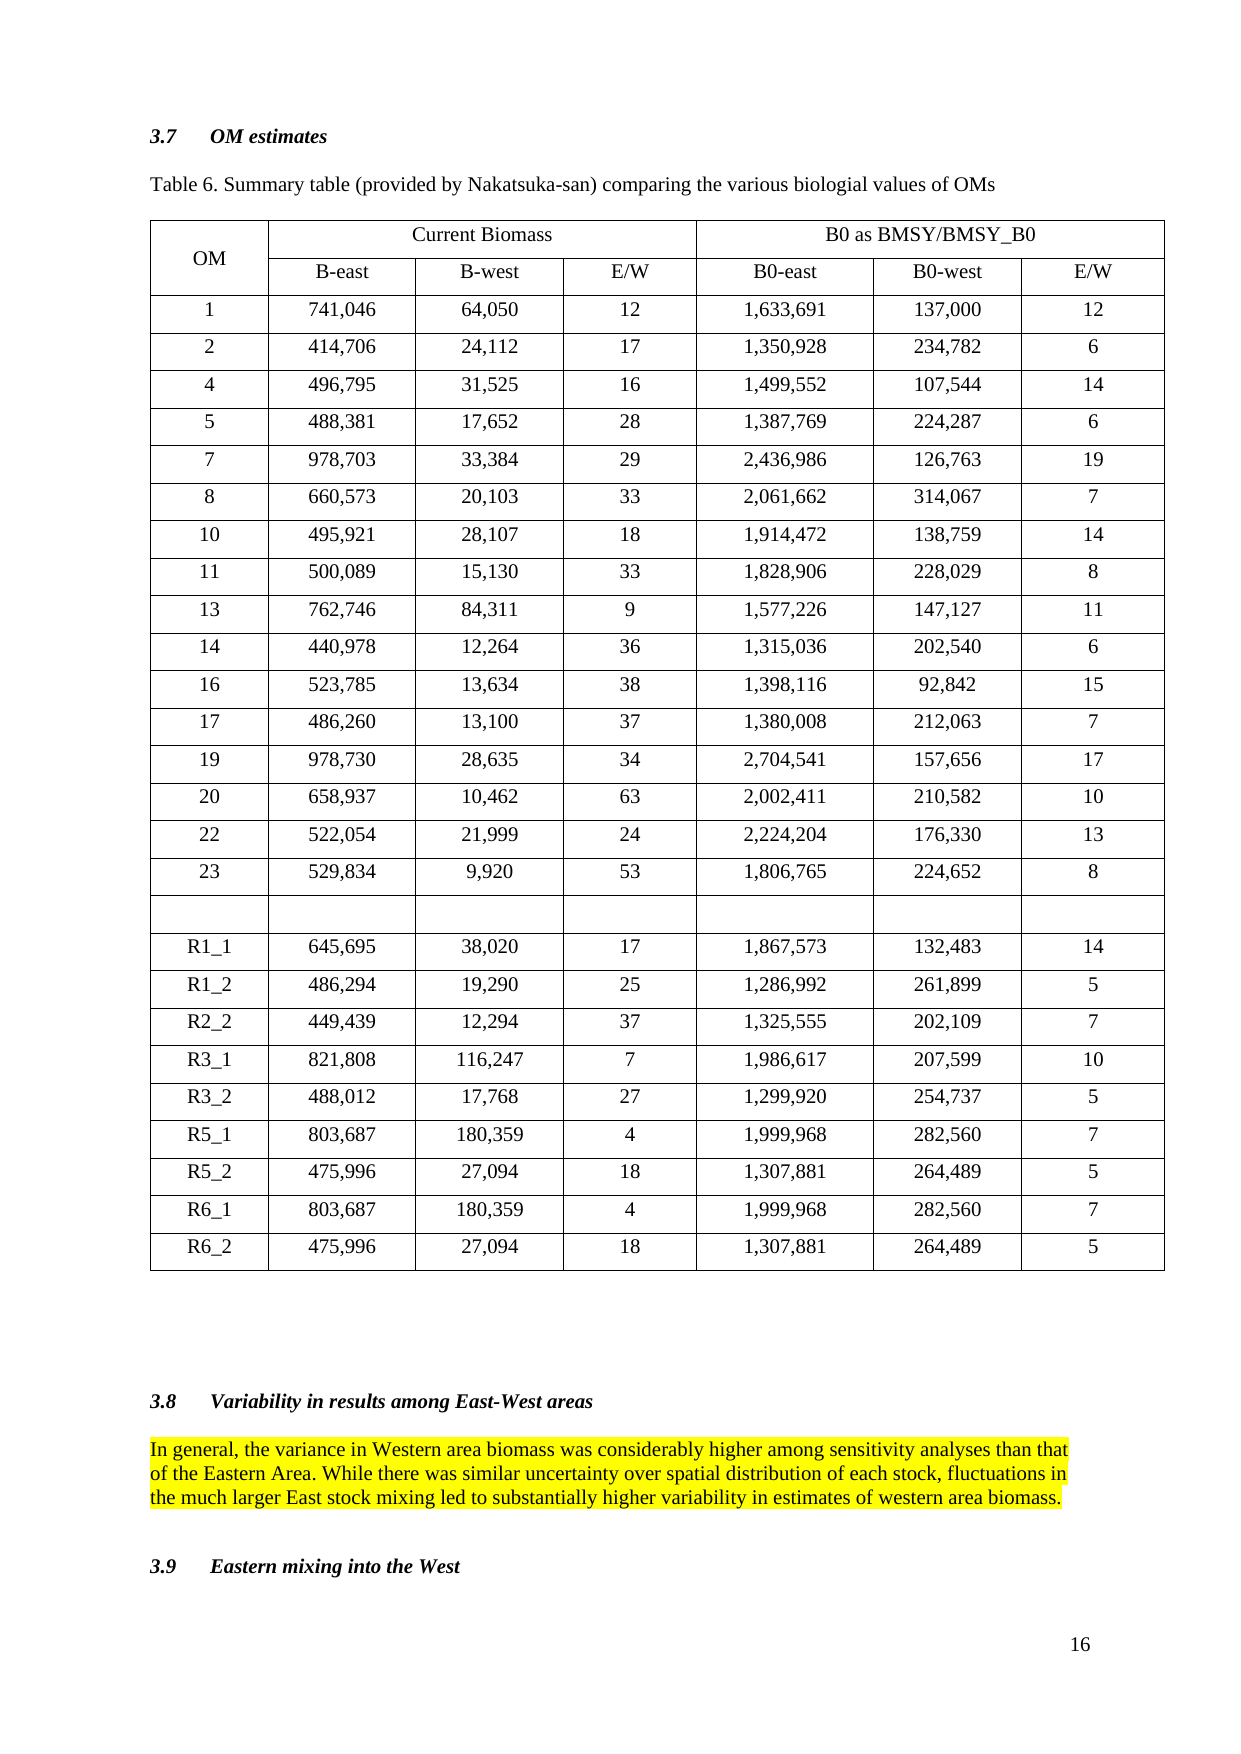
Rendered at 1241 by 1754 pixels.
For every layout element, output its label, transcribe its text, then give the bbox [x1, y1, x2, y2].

table_cell 314,067 [874, 484, 1021, 520]
table_cell R2_2 [151, 1009, 268, 1045]
table_cell 7 [1022, 1121, 1164, 1158]
table_cell 1,633,691 [697, 296, 873, 333]
table_cell 4 [151, 371, 268, 408]
table_cell 1,914,472 [697, 521, 873, 558]
table_cell R6_2 [151, 1234, 268, 1270]
table_cell 2,436,986 [697, 446, 873, 483]
table_cell 202,109 [874, 1009, 1021, 1045]
table_cell 1,577,226 [697, 596, 873, 633]
table_cell 31,525 [416, 371, 563, 408]
table_cell 5 [1022, 1084, 1164, 1120]
table_cell 14 [1022, 371, 1164, 408]
table_cell 488,012 [269, 1084, 415, 1120]
text Table 6. Summary table (provided by Nakatsuka-san) comparing the various biologial values of OMs [150, 172, 1090, 196]
table_cell 264,489 [874, 1234, 1021, 1270]
table_cell 254,737 [874, 1084, 1021, 1120]
subtitle OM estimates [150, 124, 1090, 148]
table_cell 658,937 [269, 784, 415, 820]
table_cell 821,808 [269, 1046, 415, 1083]
table_cell 529,834 [269, 859, 415, 895]
table_cell 16 [151, 671, 268, 708]
table_cell 1,315,036 [697, 634, 873, 670]
table_cell 500,089 [269, 559, 415, 595]
table_cell 7 [564, 1046, 696, 1083]
table_cell 22 [151, 821, 268, 858]
table_cell 18 [564, 521, 696, 558]
table_cell 27,094 [416, 1159, 563, 1195]
table_cell 36 [564, 634, 696, 670]
table_cell 137,000 [874, 296, 1021, 333]
table_cell 202,540 [874, 634, 1021, 670]
table_cell 1,999,968 [697, 1121, 873, 1158]
table_cell 7 [1022, 484, 1164, 520]
table_cell 741,046 [269, 296, 415, 333]
table_cell 224,287 [874, 409, 1021, 445]
table_cell 116,247 [416, 1046, 563, 1083]
table_cell 1,307,881 [697, 1234, 873, 1270]
table_cell 1,380,008 [697, 709, 873, 745]
table_cell 12,264 [416, 634, 563, 670]
table_cell R6_1 [151, 1196, 268, 1233]
table_cell 10,462 [416, 784, 563, 820]
table_cell R3_2 [151, 1084, 268, 1120]
table_cell 2,704,541 [697, 746, 873, 783]
table_header B0 as BMSY/BMSY_B0 [697, 221, 1164, 258]
table_cell 1,286,992 [697, 971, 873, 1008]
table_cell B-west [416, 259, 563, 295]
table_cell 2,224,204 [697, 821, 873, 858]
table_cell 2 [151, 334, 268, 370]
table_cell 63 [564, 784, 696, 820]
table_cell 7 [151, 446, 268, 483]
table_cell 522,054 [269, 821, 415, 858]
table_cell 33 [564, 559, 696, 595]
table_cell 64,050 [416, 296, 563, 333]
table_cell 180,359 [416, 1121, 563, 1158]
table_cell 7 [1022, 1196, 1164, 1233]
table_cell 28 [564, 409, 696, 445]
table_cell 9 [564, 596, 696, 633]
table_cell [564, 896, 696, 933]
table_cell 14 [151, 634, 268, 670]
table_cell 282,560 [874, 1121, 1021, 1158]
table_cell 486,260 [269, 709, 415, 745]
table_header Current Biomass [269, 221, 696, 258]
table_cell 495,921 [269, 521, 415, 558]
table_cell 645,695 [269, 934, 415, 970]
table_cell B0-west [874, 259, 1021, 295]
table_cell 17 [564, 934, 696, 970]
table_cell E/W [564, 259, 696, 295]
table_cell 107,544 [874, 371, 1021, 408]
table_cell 29 [564, 446, 696, 483]
table_cell 38,020 [416, 934, 563, 970]
table_cell 138,759 [874, 521, 1021, 558]
table_cell R5_2 [151, 1159, 268, 1195]
table_cell 25 [564, 971, 696, 1008]
table_cell 978,730 [269, 746, 415, 783]
table_header OM [151, 221, 268, 295]
table_cell 1,986,617 [697, 1046, 873, 1083]
table_cell 34 [564, 746, 696, 783]
table_cell 4 [564, 1121, 696, 1158]
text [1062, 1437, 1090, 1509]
table_cell [151, 896, 268, 933]
table_cell 1,867,573 [697, 934, 873, 970]
table_cell 6 [1022, 634, 1164, 670]
table_cell 17 [564, 334, 696, 370]
table_cell 11 [151, 559, 268, 595]
table_cell R1_1 [151, 934, 268, 970]
table_cell 234,782 [874, 334, 1021, 370]
table_cell 261,899 [874, 971, 1021, 1008]
table_cell 2,002,411 [697, 784, 873, 820]
table_cell 9,920 [416, 859, 563, 895]
table_cell 1,828,906 [697, 559, 873, 595]
table_cell 212,063 [874, 709, 1021, 745]
table_cell 1,325,555 [697, 1009, 873, 1045]
table_cell 8 [1022, 559, 1164, 595]
table_cell 6 [1022, 409, 1164, 445]
table_cell 224,652 [874, 859, 1021, 895]
table_cell 21,999 [416, 821, 563, 858]
table_cell 38 [564, 671, 696, 708]
table_cell 264,489 [874, 1159, 1021, 1195]
table_cell 13,634 [416, 671, 563, 708]
table_cell 176,330 [874, 821, 1021, 858]
table_cell [697, 896, 873, 933]
table_cell 1,999,968 [697, 1196, 873, 1233]
table_cell 13 [1022, 821, 1164, 858]
table_cell 12 [1022, 296, 1164, 333]
table_cell 762,746 [269, 596, 415, 633]
table_cell 8 [1022, 859, 1164, 895]
table_cell 496,795 [269, 371, 415, 408]
table_cell 19 [151, 746, 268, 783]
table_cell [416, 896, 563, 933]
table_cell 12,294 [416, 1009, 563, 1045]
table_cell 1,398,116 [697, 671, 873, 708]
table_cell 180,359 [416, 1196, 563, 1233]
table_cell 14 [1022, 521, 1164, 558]
table_cell 84,311 [416, 596, 563, 633]
table_cell 126,763 [874, 446, 1021, 483]
table_cell 17 [1022, 746, 1164, 783]
table_cell 803,687 [269, 1196, 415, 1233]
table_cell 17,652 [416, 409, 563, 445]
table_cell 13 [151, 596, 268, 633]
table_cell 132,483 [874, 934, 1021, 970]
table_cell [874, 896, 1021, 933]
table_cell 4 [564, 1196, 696, 1233]
table_cell 19 [1022, 446, 1164, 483]
table_cell 449,439 [269, 1009, 415, 1045]
table_cell R1_2 [151, 971, 268, 1008]
table_cell 15,130 [416, 559, 563, 595]
table_cell 523,785 [269, 671, 415, 708]
table_cell 5 [1022, 1159, 1164, 1195]
table_cell 15 [1022, 671, 1164, 708]
table_cell 13,100 [416, 709, 563, 745]
table_cell 5 [151, 409, 268, 445]
table_cell 23 [151, 859, 268, 895]
table_cell 37 [564, 709, 696, 745]
table_cell 440,978 [269, 634, 415, 670]
table_cell 5 [1022, 971, 1164, 1008]
table_cell 17 [151, 709, 268, 745]
table_cell 17,768 [416, 1084, 563, 1120]
table_cell 92,842 [874, 671, 1021, 708]
table_cell 19,290 [416, 971, 563, 1008]
table_cell 37 [564, 1009, 696, 1045]
table_cell 228,029 [874, 559, 1021, 595]
table_cell 53 [564, 859, 696, 895]
table_cell 660,573 [269, 484, 415, 520]
table_cell B-east [269, 259, 415, 295]
table_cell 10 [1022, 784, 1164, 820]
table_cell 20,103 [416, 484, 563, 520]
table_cell 978,703 [269, 446, 415, 483]
table_cell R3_1 [151, 1046, 268, 1083]
table_cell 20 [151, 784, 268, 820]
table_cell 803,687 [269, 1121, 415, 1158]
table_cell 1,350,928 [697, 334, 873, 370]
table_cell 24 [564, 821, 696, 858]
table_cell 12 [564, 296, 696, 333]
table_cell 11 [1022, 596, 1164, 633]
table_cell 475,996 [269, 1234, 415, 1270]
table_cell 1,387,769 [697, 409, 873, 445]
table_cell 7 [1022, 709, 1164, 745]
table_cell 1,299,920 [697, 1084, 873, 1120]
table_cell 147,127 [874, 596, 1021, 633]
table_cell 27,094 [416, 1234, 563, 1270]
table_cell R5_1 [151, 1121, 268, 1158]
table_cell 33,384 [416, 446, 563, 483]
subtitle Variability in results among East-West areas [150, 1388, 1090, 1413]
table_cell [1022, 896, 1164, 933]
table_cell 282,560 [874, 1196, 1021, 1233]
table_cell E/W [1022, 259, 1164, 295]
table_cell 28,107 [416, 521, 563, 558]
table_cell 6 [1022, 334, 1164, 370]
table_cell 1,806,765 [697, 859, 873, 895]
table_cell 207,599 [874, 1046, 1021, 1083]
table_cell 1,499,552 [697, 371, 873, 408]
table_cell 24,112 [416, 334, 563, 370]
table_cell 18 [564, 1234, 696, 1270]
table_cell 486,294 [269, 971, 415, 1008]
table_cell 10 [151, 521, 268, 558]
table_cell 488,381 [269, 409, 415, 445]
table_cell 16 [564, 371, 696, 408]
table_cell 33 [564, 484, 696, 520]
table_cell 2,061,662 [697, 484, 873, 520]
table_cell 210,582 [874, 784, 1021, 820]
table_cell 8 [151, 484, 268, 520]
table_cell 18 [564, 1159, 696, 1195]
table_cell 5 [1022, 1234, 1164, 1270]
table_cell 1 [151, 296, 268, 333]
table_cell 27 [564, 1084, 696, 1120]
subtitle Eastern mixing into the West [150, 1554, 1090, 1578]
table_cell 7 [1022, 1009, 1164, 1045]
table_cell 414,706 [269, 334, 415, 370]
table_cell 28,635 [416, 746, 563, 783]
table_cell 1,307,881 [697, 1159, 873, 1195]
table_cell 10 [1022, 1046, 1164, 1083]
table_cell B0-east [697, 259, 873, 295]
table_cell [269, 896, 415, 933]
table_cell 157,656 [874, 746, 1021, 783]
table_cell 475,996 [269, 1159, 415, 1195]
table_cell 14 [1022, 934, 1164, 970]
